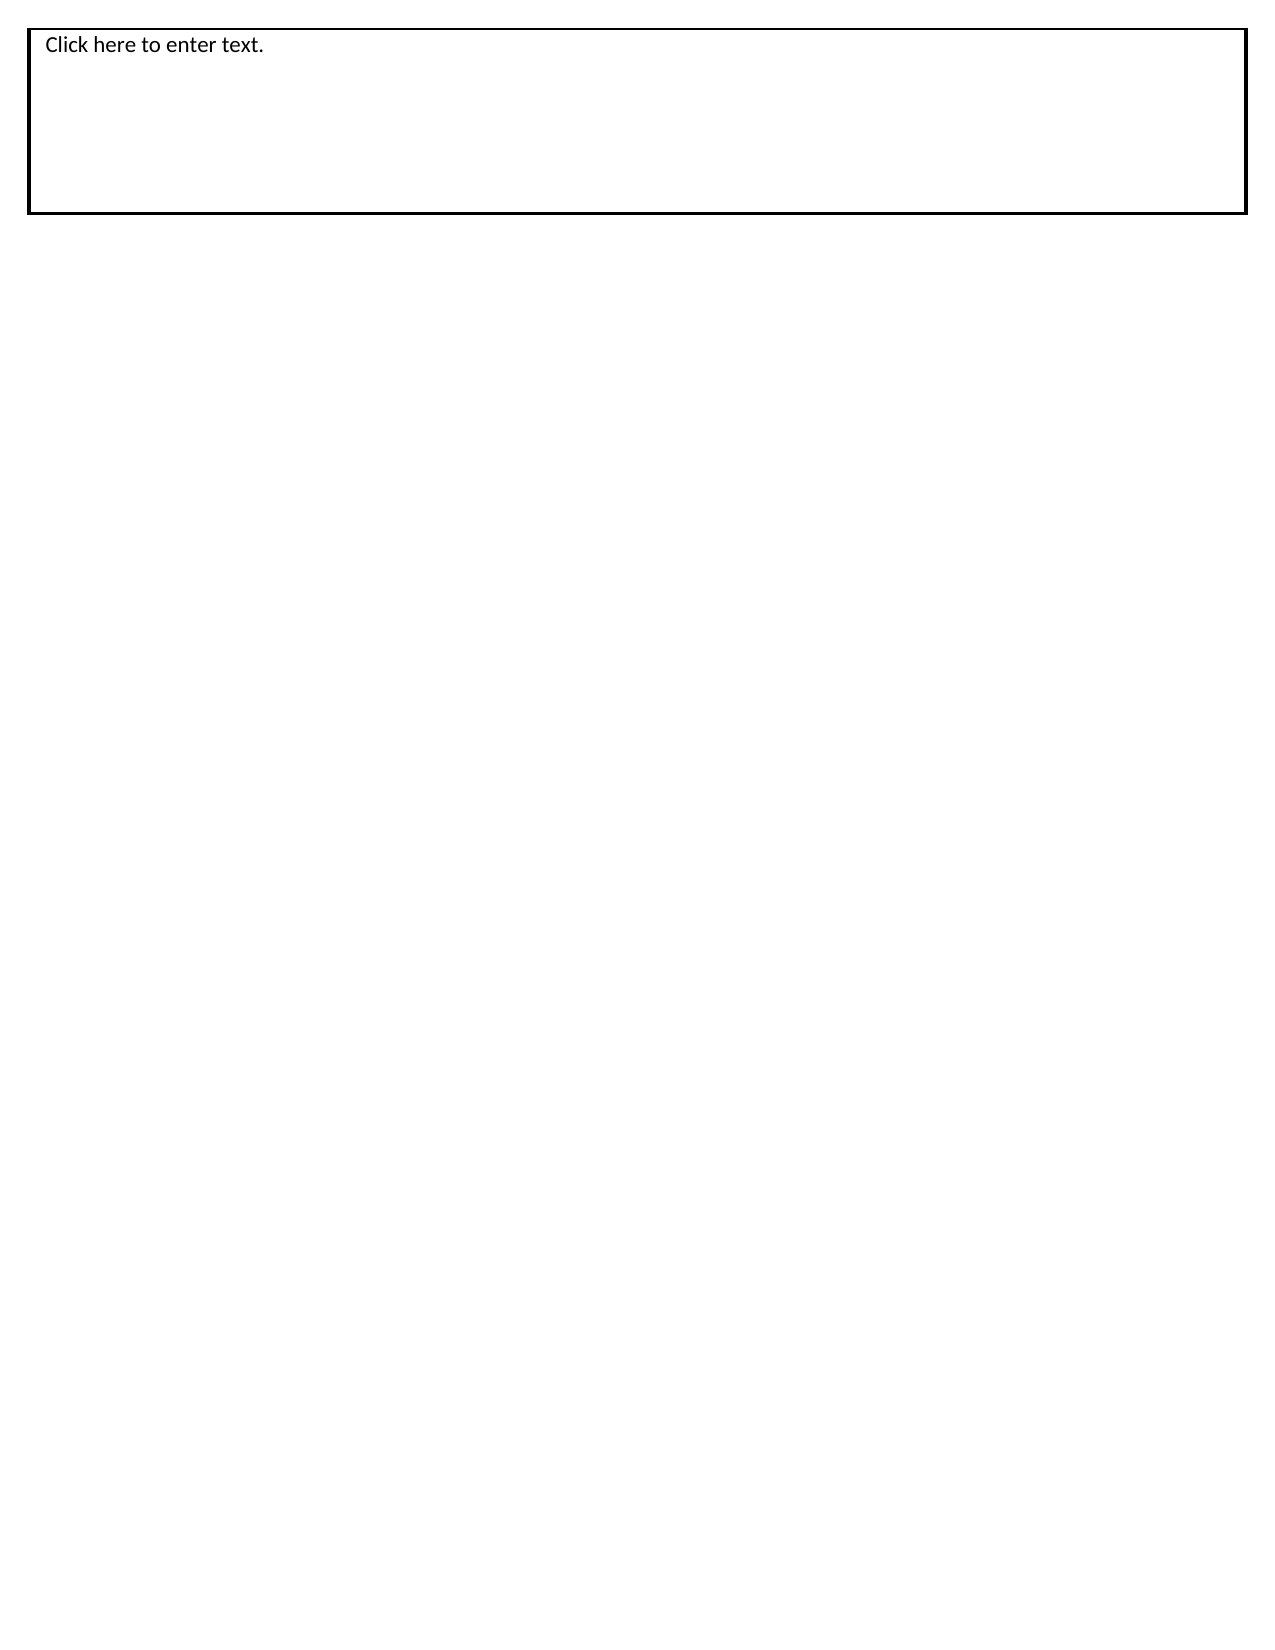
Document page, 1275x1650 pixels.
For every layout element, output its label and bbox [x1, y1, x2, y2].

table_cell [31, 30, 1244, 212]
